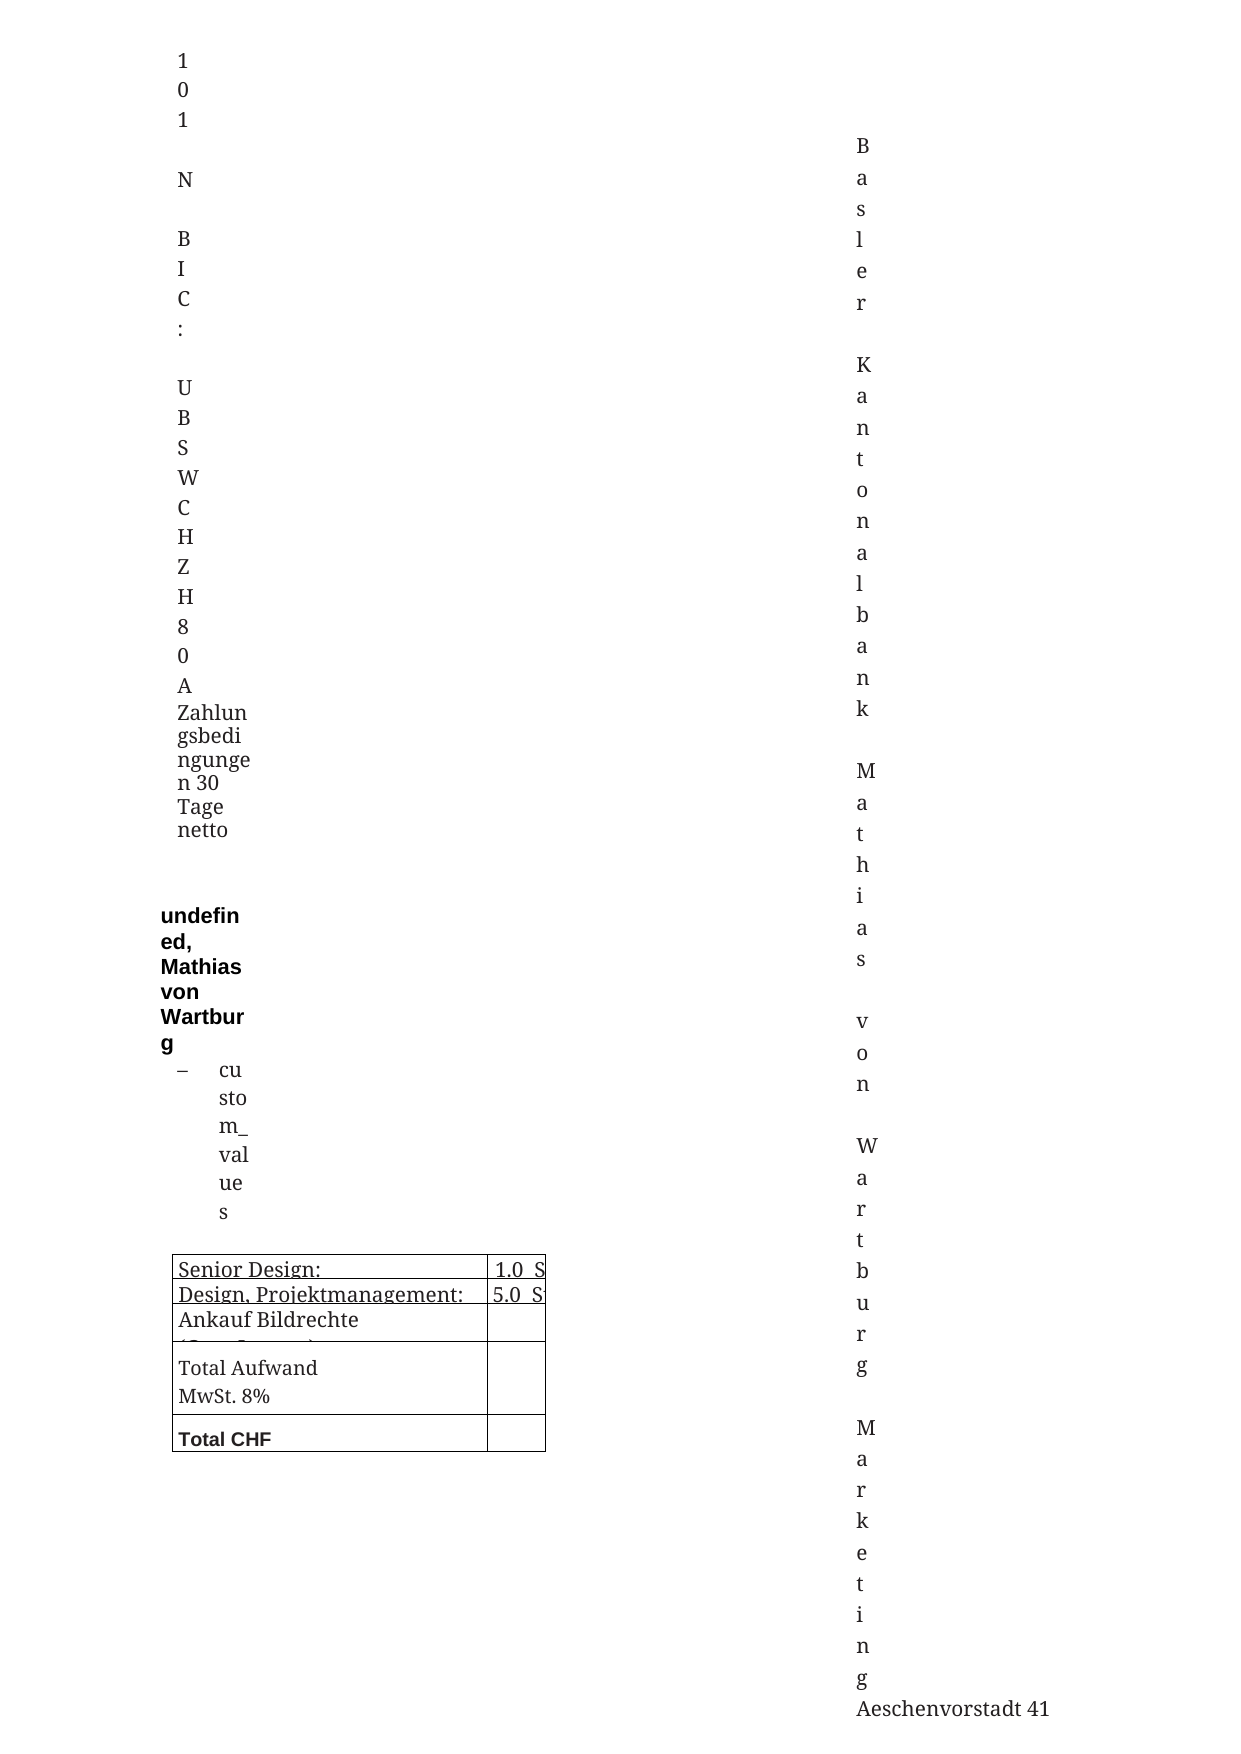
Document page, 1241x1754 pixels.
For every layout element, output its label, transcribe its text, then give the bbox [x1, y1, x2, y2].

table_header Senior Design: [173, 1255, 487, 1278]
list custom_values [177, 1055, 251, 1225]
text Zahlungsbedingungen 30 Tage netto [177, 701, 251, 842]
text Aeschenvorstadt 41 4051Basel [856, 1694, 1144, 1722]
text undefined, Mathias von Wartburg [160, 903, 251, 1055]
table_cell [488, 1415, 545, 1451]
table_cell Total Aufwand MwSt. 8% [173, 1342, 487, 1414]
table_cell Total CHF [173, 1415, 487, 1451]
table_cell [488, 1342, 545, 1414]
table_cell Design, Projektmanagement: [173, 1279, 487, 1303]
table_cell Ankauf Bildrechte (GettyImages) [173, 1304, 487, 1341]
table_cell [488, 1304, 545, 1341]
